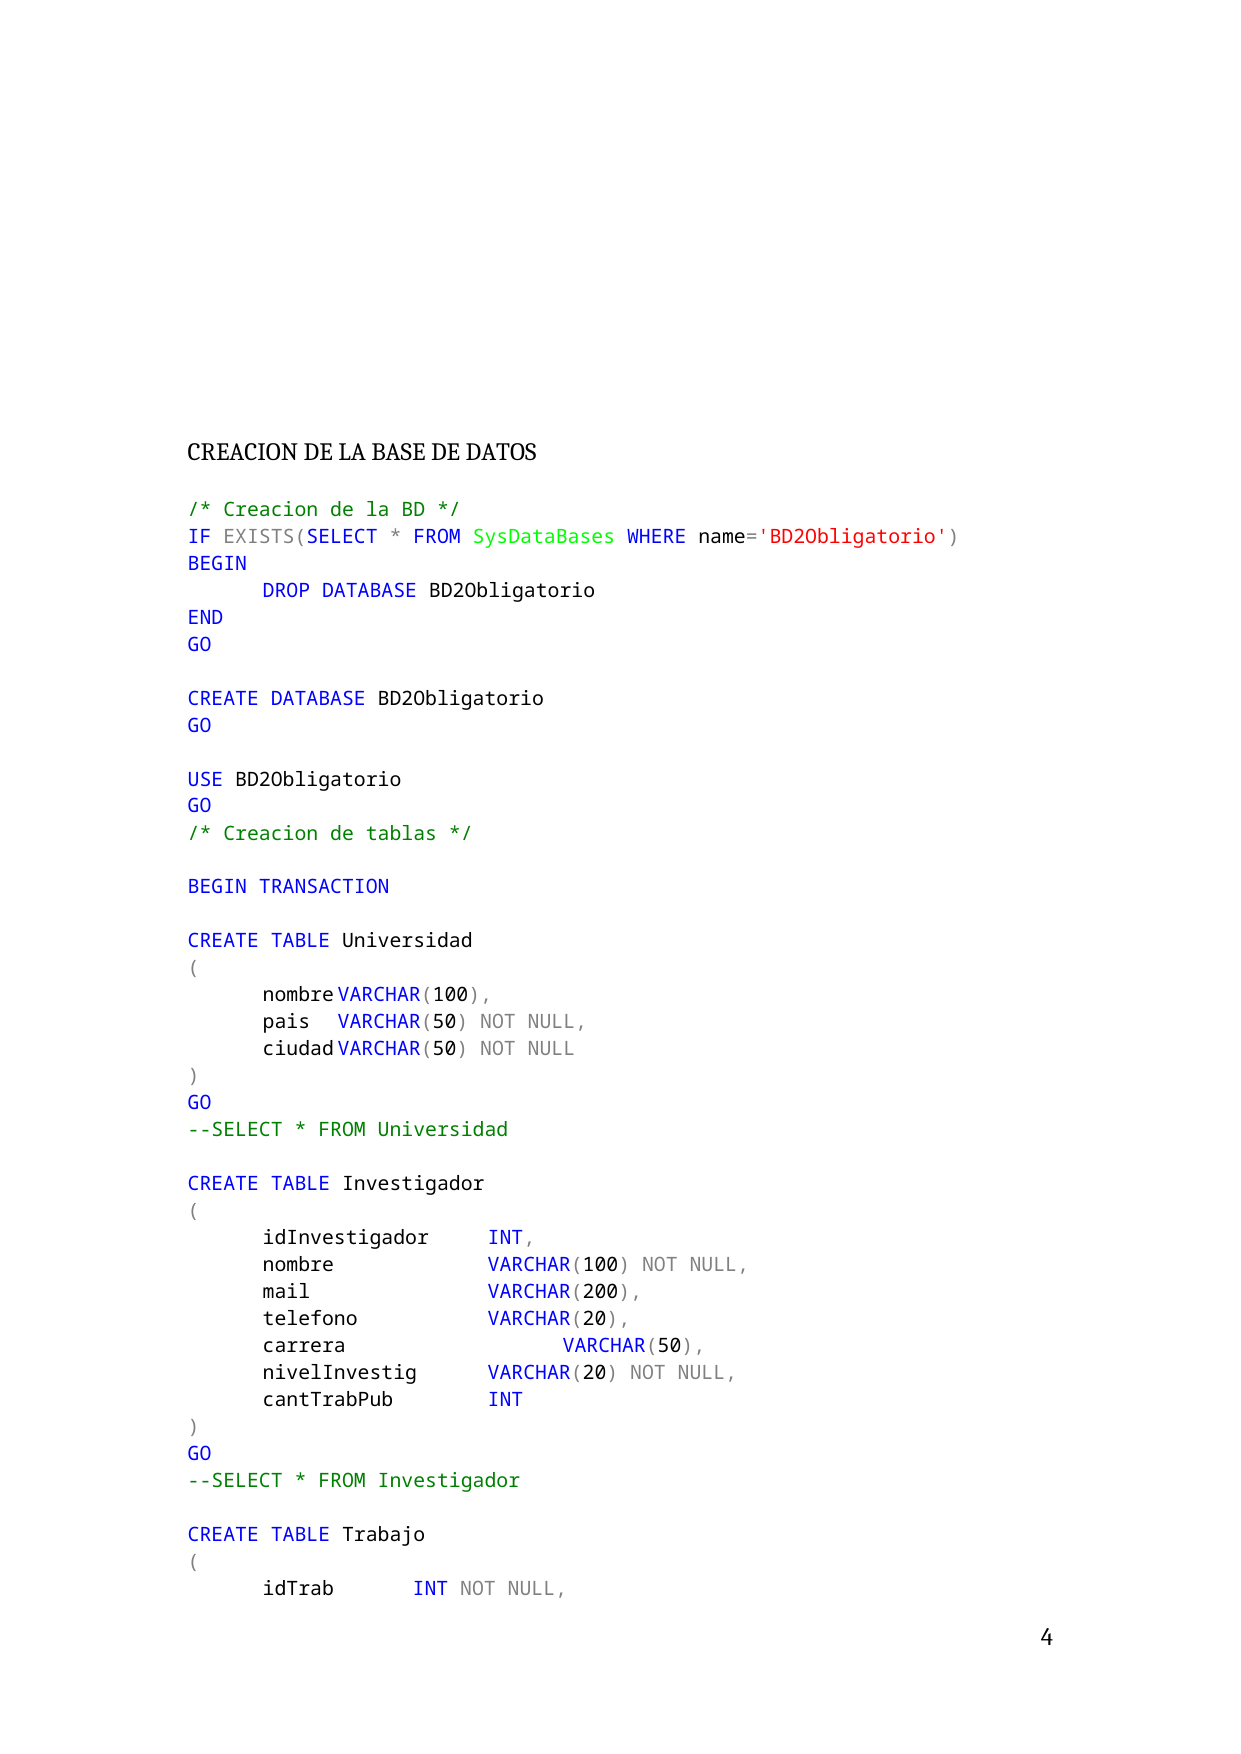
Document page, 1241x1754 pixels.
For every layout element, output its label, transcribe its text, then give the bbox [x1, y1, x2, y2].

text idTrab INT NOT NULL, [187, 1574, 1053, 1601]
text nombre VARCHAR(100) NOT NULL, [187, 1250, 1053, 1277]
text /* Creacion de tablas */ [187, 819, 1053, 846]
text telefono VARCHAR(20), [187, 1304, 1053, 1331]
text ) [187, 1062, 1053, 1088]
text END [187, 603, 1053, 630]
text carrera VARCHAR(50), [187, 1331, 1053, 1358]
text nombre VARCHAR(100), [187, 981, 1053, 1008]
text CREATE TABLE Investigador [187, 1169, 1053, 1196]
text GO [187, 630, 1053, 657]
text BEGIN [187, 549, 1053, 576]
text ciudad VARCHAR(50) NOT NULL [187, 1034, 1053, 1062]
text CREACION DE LA BASE DE DATOS [187, 437, 1053, 466]
text /* Creacion de la BD */ [187, 495, 1053, 522]
text pais VARCHAR(50) NOT NULL, [187, 1008, 1053, 1034]
text mail VARCHAR(200), [187, 1277, 1053, 1304]
text idInvestigador INT, [187, 1223, 1053, 1250]
text GO [187, 711, 1053, 738]
text USE BD2Obligatorio [187, 765, 1053, 792]
text GO [187, 1439, 1053, 1466]
text BEGIN TRANSACTION [187, 873, 1053, 900]
text GO [187, 792, 1053, 819]
text ( [187, 1196, 1053, 1223]
text --SELECT * FROM Investigador [187, 1466, 1053, 1493]
text DROP DATABASE BD2Obligatorio [187, 576, 1053, 603]
text IF EXISTS(SELECT * FROM SysDataBases WHERE name='BD2Obligatorio') [187, 522, 1053, 549]
text nivelInvestig VARCHAR(20) NOT NULL, [187, 1358, 1053, 1385]
text ( [187, 954, 1053, 981]
text cantTrabPub INT [187, 1385, 1053, 1412]
text CREATE DATABASE BD2Obligatorio [187, 684, 1053, 711]
text GO [187, 1088, 1053, 1116]
text ) [187, 1412, 1053, 1439]
text CREATE TABLE Universidad [187, 927, 1053, 954]
text ( [187, 1547, 1053, 1574]
text --SELECT * FROM Universidad [187, 1116, 1053, 1142]
text CREATE TABLE Trabajo [187, 1520, 1053, 1547]
